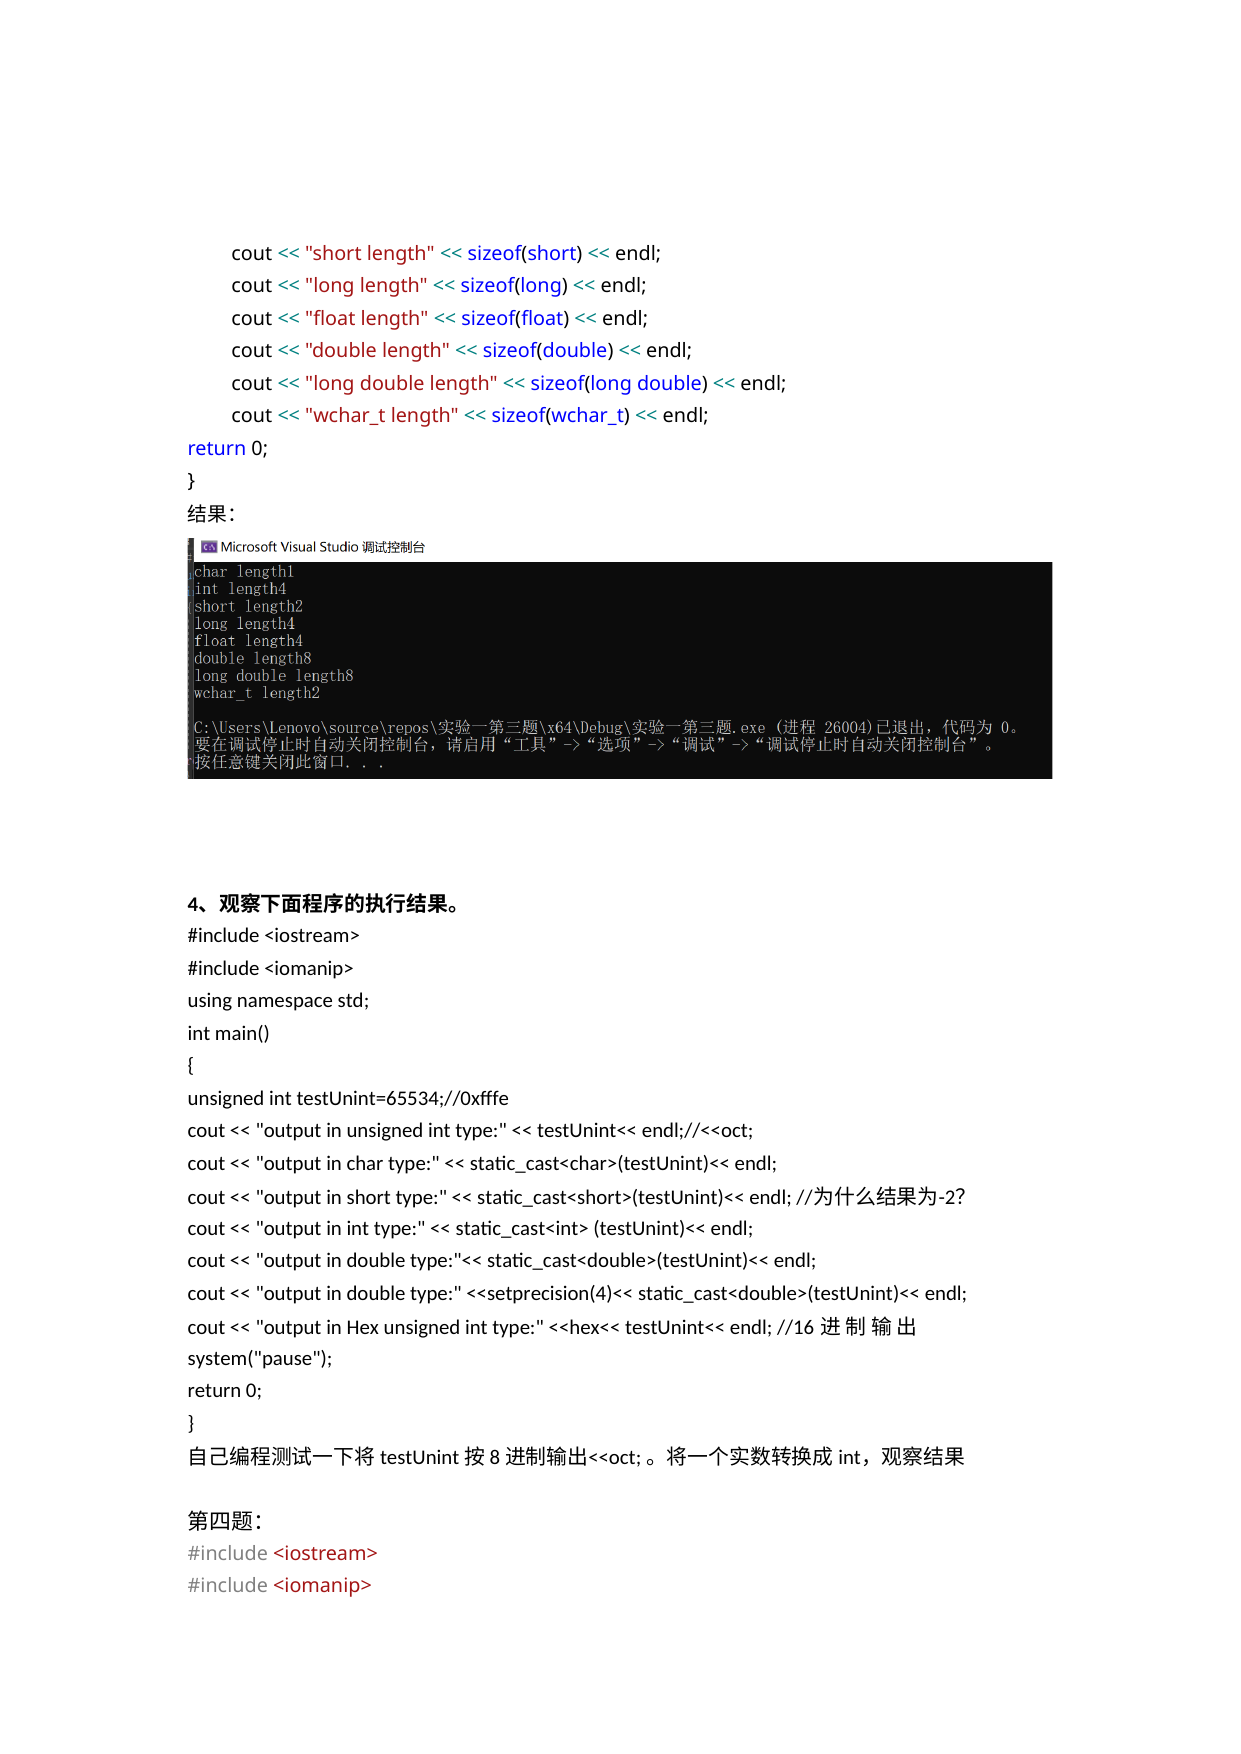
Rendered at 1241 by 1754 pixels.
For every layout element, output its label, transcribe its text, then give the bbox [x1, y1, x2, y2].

text cout << "long length" << sizeof(long) << endl; [187, 269, 1053, 301]
text } [187, 1406, 1053, 1439]
text cout << "output in unsigned int type:" << testUnint<< endl;//<<oct; [187, 1114, 1053, 1146]
text cout << "output in Hex unsigned int type:" <<hex<< testUnint<< endl; //16 进 制 输 出 [187, 1309, 1053, 1341]
text system("pause"); [187, 1341, 1053, 1374]
text 自己编程测试一下将 testUnint 按 8 进制输出<<oct; 。将一个实数转换成 int，观察结果 [187, 1439, 1053, 1471]
text cout << "output in int type:" << static_cast<int> (testUnint)<< endl; [187, 1211, 1053, 1244]
text #include <iostream> [187, 1536, 1053, 1569]
text return 0; [187, 431, 1053, 464]
text return 0; [187, 1374, 1053, 1406]
text 4、观察下面程序的执行结果。 [187, 886, 1053, 919]
text cout << "long double length" << sizeof(long double) << endl; [187, 366, 1053, 399]
picture [187, 538, 1053, 779]
text cout << "output in char type:" << static_cast<char>(testUnint)<< endl; [187, 1146, 1053, 1179]
text using namespace std; [187, 984, 1053, 1016]
text cout << "output in double type:" <<setprecision(4)<< static_cast<double>(testUnint)<< endl; [187, 1276, 1053, 1309]
text 结果： [187, 496, 1053, 529]
text cout << "output in double type:"<< static_cast<double>(testUnint)<< endl; [187, 1244, 1053, 1276]
text { [187, 1049, 1053, 1081]
text 第四题： [187, 1504, 1053, 1536]
text } [187, 464, 1053, 496]
text cout << "short length" << sizeof(short) << endl; [187, 236, 1053, 269]
text unsigned int testUnint=65534;//0xfffe [187, 1081, 1053, 1114]
text cout << "wchar_t length" << sizeof(wchar_t) << endl; [187, 399, 1053, 431]
text cout << "float length" << sizeof(float) << endl; [187, 301, 1053, 334]
text int main() [187, 1016, 1053, 1049]
text cout << "double length" << sizeof(double) << endl; [187, 334, 1053, 366]
text #include <iomanip> [187, 951, 1053, 984]
text cout << "output in short type:" << static_cast<short>(testUnint)<< endl; //为什么结果为-2？ [187, 1179, 1053, 1211]
text #include <iomanip> [187, 1569, 1053, 1601]
text #include <iostream> [187, 919, 1053, 951]
